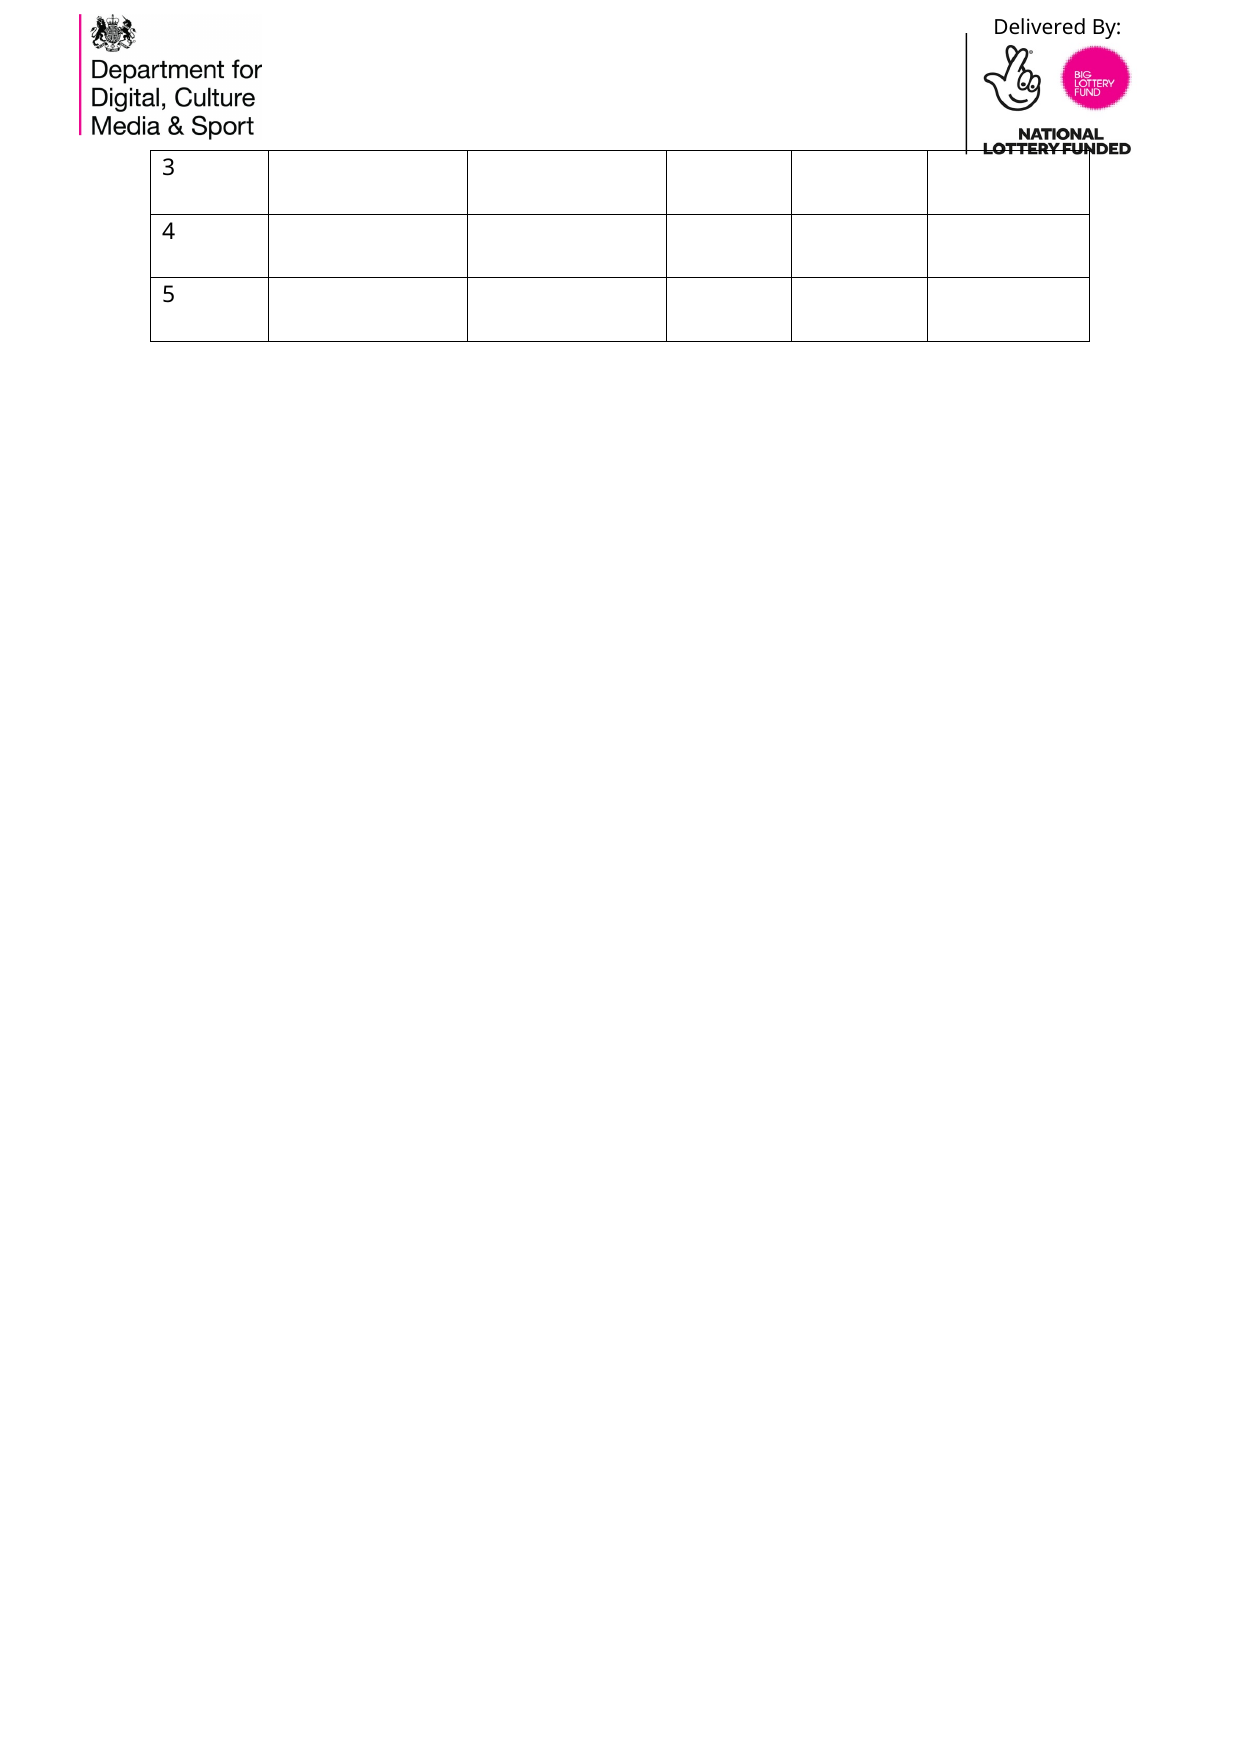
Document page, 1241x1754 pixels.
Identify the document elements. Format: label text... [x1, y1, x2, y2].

table_cell [269, 151, 467, 213]
picture [969, 30, 1145, 164]
table_cell 3 [151, 151, 268, 213]
table_cell [928, 151, 1089, 213]
table_cell [667, 151, 791, 213]
table_cell [468, 151, 666, 213]
table_cell [269, 215, 467, 277]
table_cell [269, 278, 467, 341]
table_cell [667, 278, 791, 341]
table_cell 4 [151, 215, 268, 277]
table_cell [468, 215, 666, 277]
table_cell [792, 151, 927, 213]
table_cell [792, 278, 927, 341]
table_cell [667, 215, 791, 277]
table_cell [468, 278, 666, 341]
table_cell [792, 215, 927, 277]
picture [79, 14, 262, 140]
table_cell [928, 215, 1089, 277]
table_cell 5 [151, 278, 268, 341]
table_cell [928, 278, 1089, 341]
